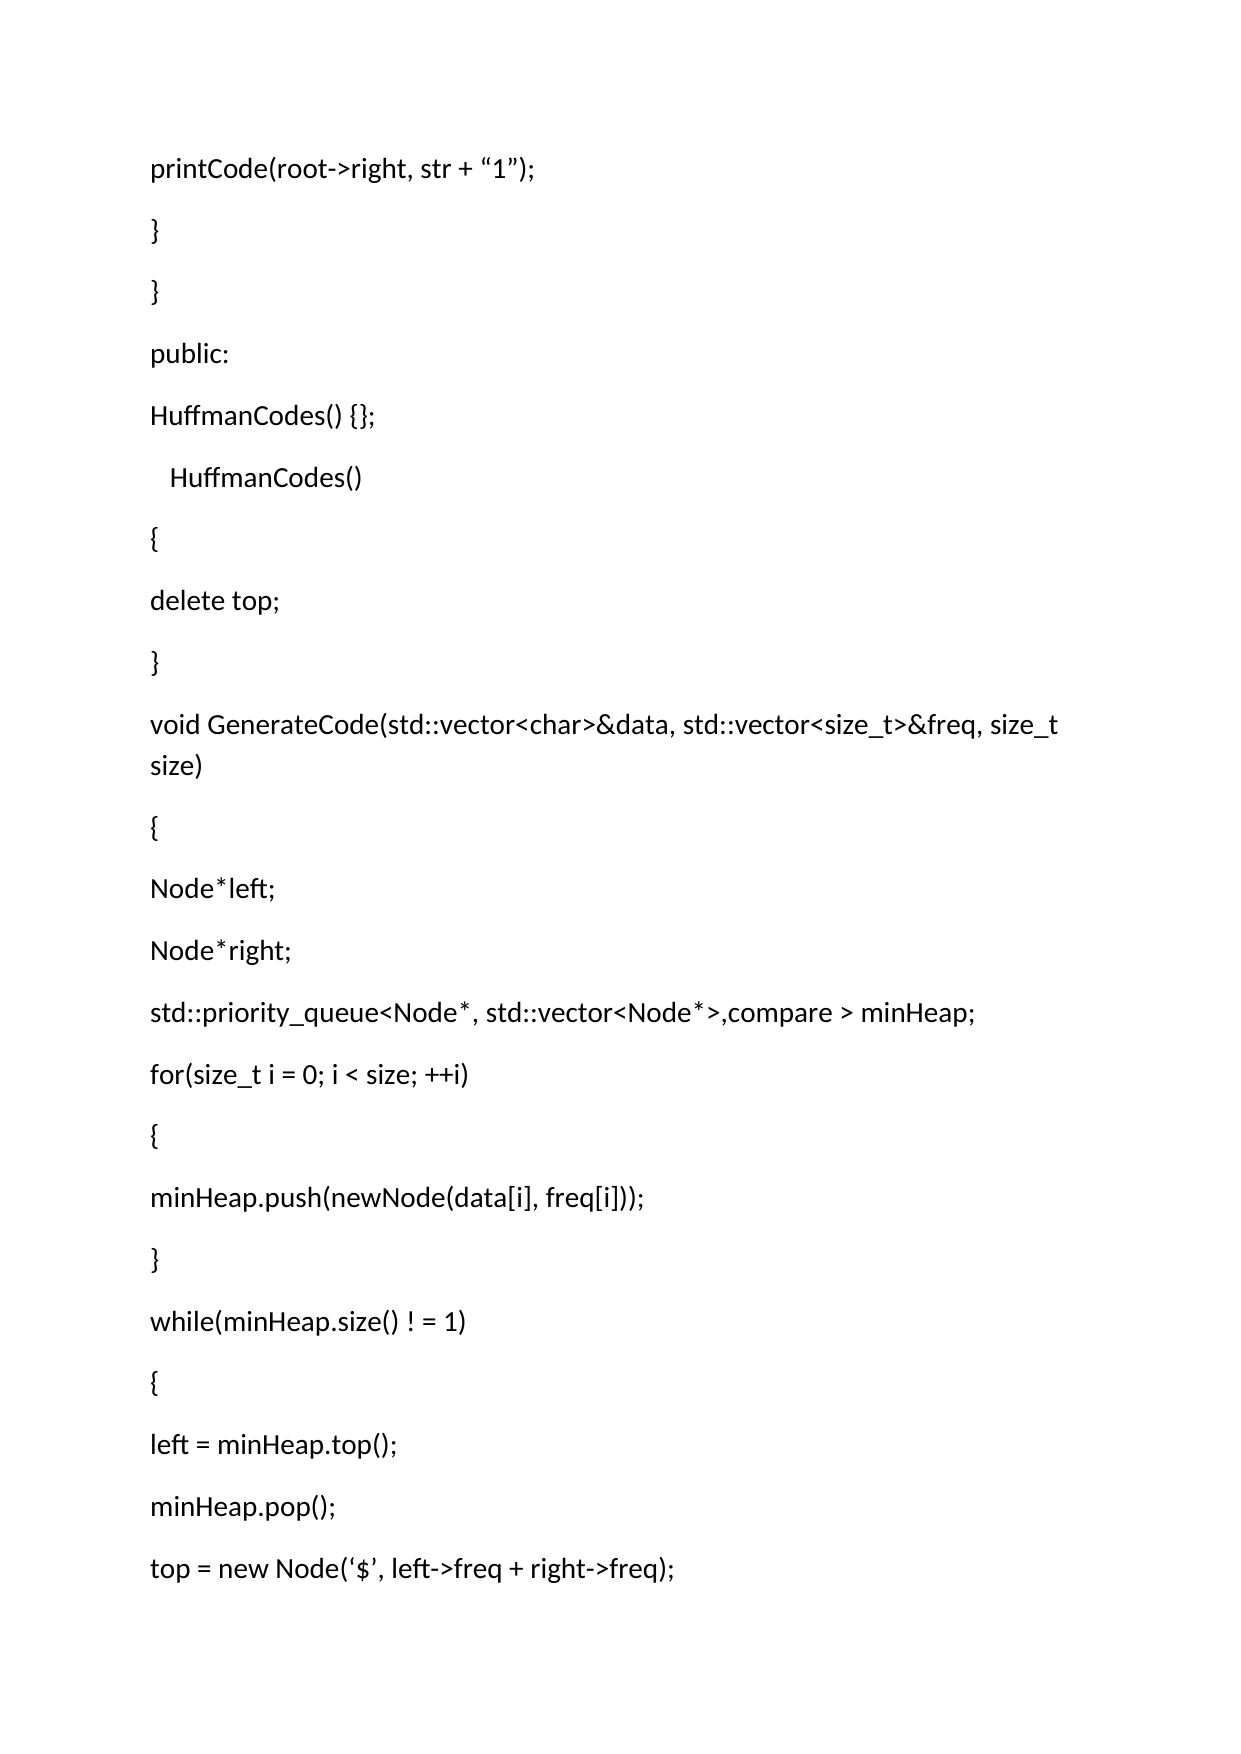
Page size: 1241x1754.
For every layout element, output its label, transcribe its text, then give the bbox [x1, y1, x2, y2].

text top = new Node(‘$’, left->freq + right->freq); [150, 1550, 1090, 1586]
text { [150, 809, 1090, 844]
text } [150, 644, 1090, 680]
text Node*left; [150, 870, 1090, 906]
text std::priority_queue<Node*, std::vector<Node*>,compare > minHeap; [150, 994, 1090, 1029]
text delete top; [150, 582, 1090, 618]
text { [150, 1364, 1090, 1400]
text minHeap.push(newNode(data[i], freq[i])); [150, 1179, 1090, 1215]
text HuffmanCodes() {}; [150, 397, 1090, 433]
text } [150, 212, 1090, 247]
text } [150, 1241, 1090, 1277]
text { [150, 521, 1090, 556]
text printCode(root->right, str + “1”); [150, 150, 1090, 186]
text } [150, 273, 1090, 309]
text public: [150, 335, 1090, 371]
text Node*right; [150, 932, 1090, 968]
text left = minHeap.top(); [150, 1426, 1090, 1462]
text minHeap.pop(); [150, 1488, 1090, 1524]
text for(size_t i = 0; i < size; ++i) [150, 1056, 1090, 1091]
text void GenerateCode(std::vector<char>&data, std::vector<size_t>&freq, size_t size) [150, 706, 1090, 782]
text HuffmanCodes() [150, 459, 1090, 494]
text { [150, 1117, 1090, 1153]
text while(minHeap.size() ! = 1) [150, 1303, 1090, 1338]
